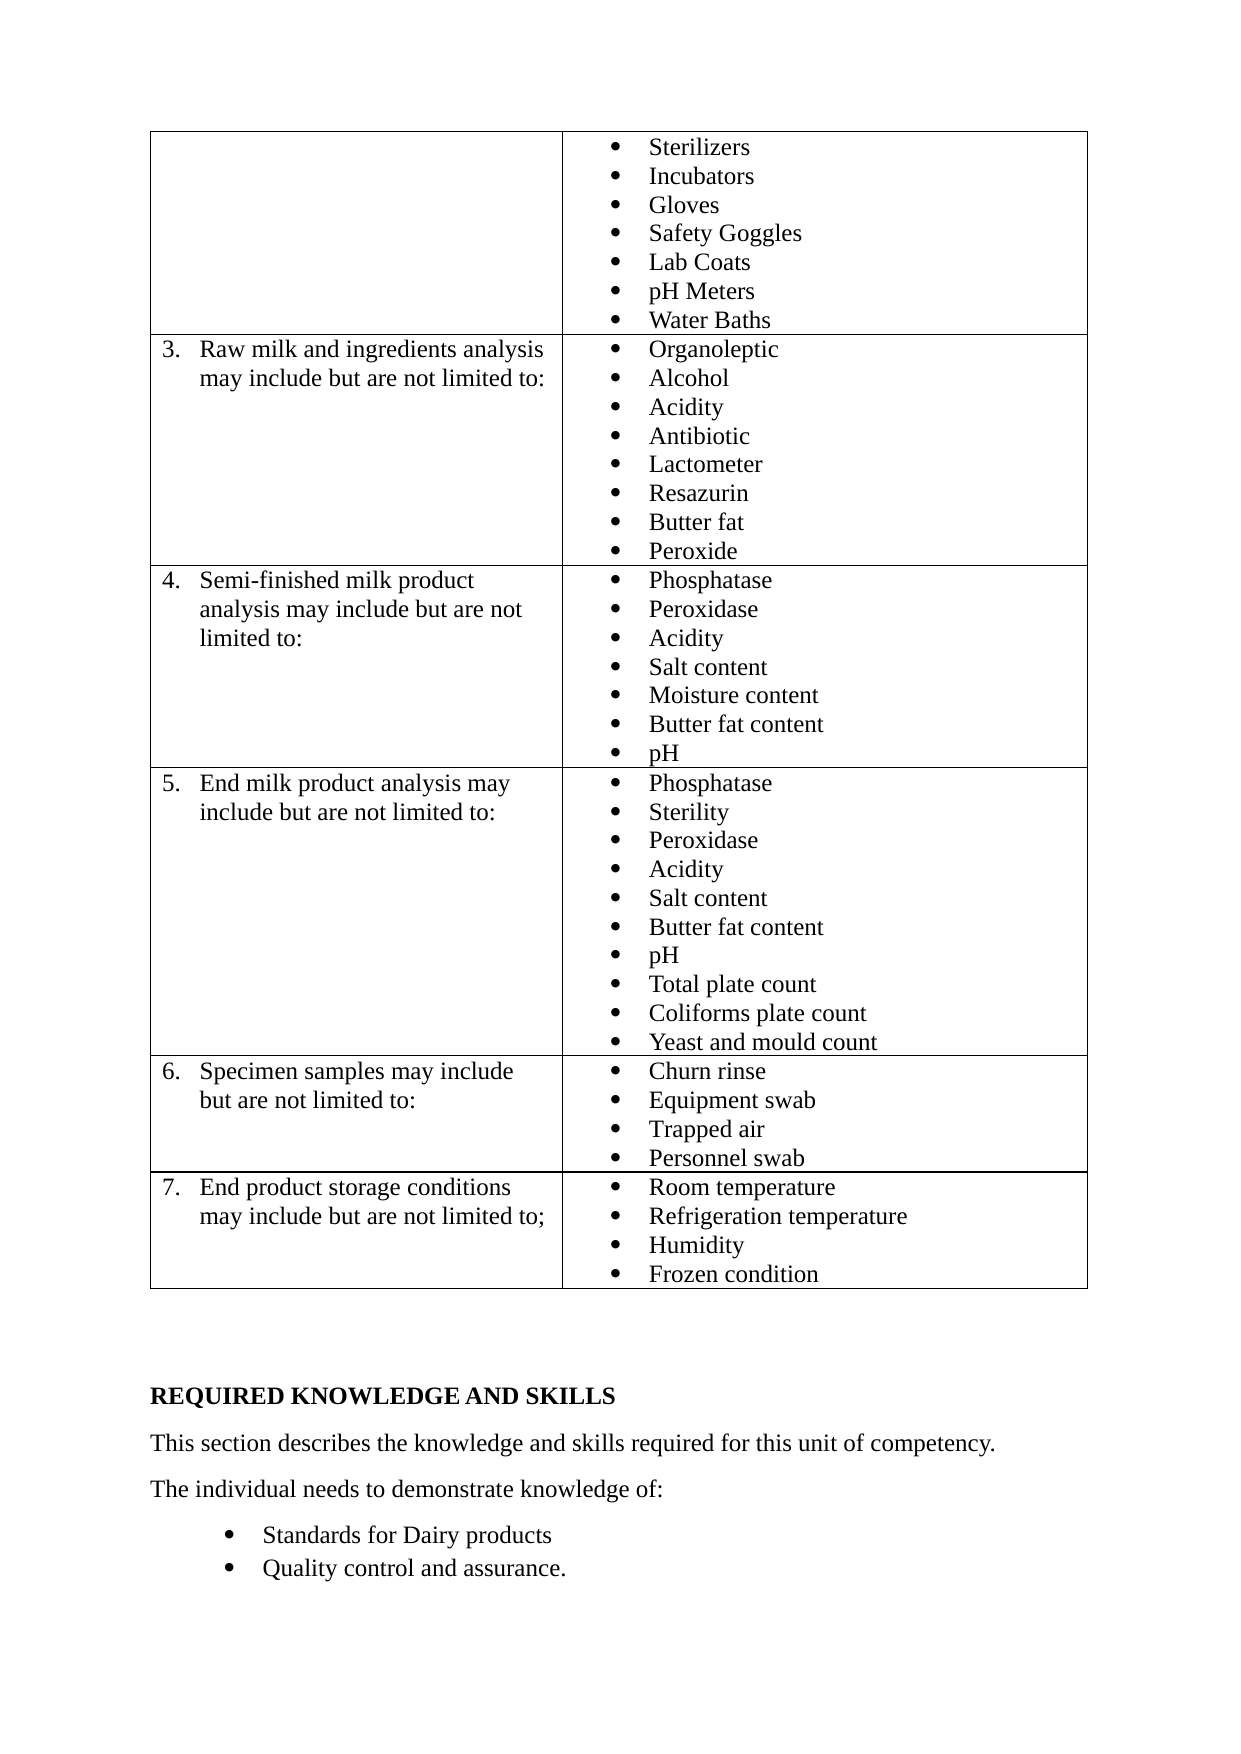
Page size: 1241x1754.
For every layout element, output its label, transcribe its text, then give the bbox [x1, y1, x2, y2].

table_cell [151, 132, 562, 333]
list Quality control and assurance. [225, 1553, 1090, 1582]
table_cell Churn rinse Equipment swab Trapped air Personnel swab [563, 1056, 1087, 1171]
table_cell Organoleptic Alcohol Acidity Antibiotic Lactometer Resazurin Butter fat Peroxide [563, 335, 1087, 564]
text The individual needs to demonstrate knowledge of: [150, 1474, 1090, 1503]
table_cell Specimen samples may include but are not limited to: [151, 1056, 562, 1171]
table_cell Phosphatase Peroxidase Acidity Salt content Moisture content Butter fat content pH [563, 566, 1087, 767]
table_cell Room temperature Refrigeration temperature Humidity Frozen condition [563, 1173, 1087, 1287]
table_cell Semi-finished milk product analysis may include but are not limited to: [151, 566, 562, 767]
table_cell Phosphatase Sterility Peroxidase Acidity Salt content Butter fat content pH Total plate count Coliforms plate count Yeast and mould count [563, 768, 1087, 1055]
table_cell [563, 132, 1087, 333]
table_cell End product storage conditions may include but are not limited to; [151, 1173, 562, 1287]
text This section describes the knowledge and skills required for this unit of competency. [150, 1428, 1090, 1456]
list Standards for Dairy products [225, 1520, 1090, 1549]
table_cell Raw milk and ingredients analysis may include but are not limited to: [151, 335, 562, 564]
text REQUIRED KNOWLEDGE AND SKILLS [150, 1381, 1090, 1410]
table_cell End milk product analysis may include but are not limited to: [151, 768, 562, 1055]
